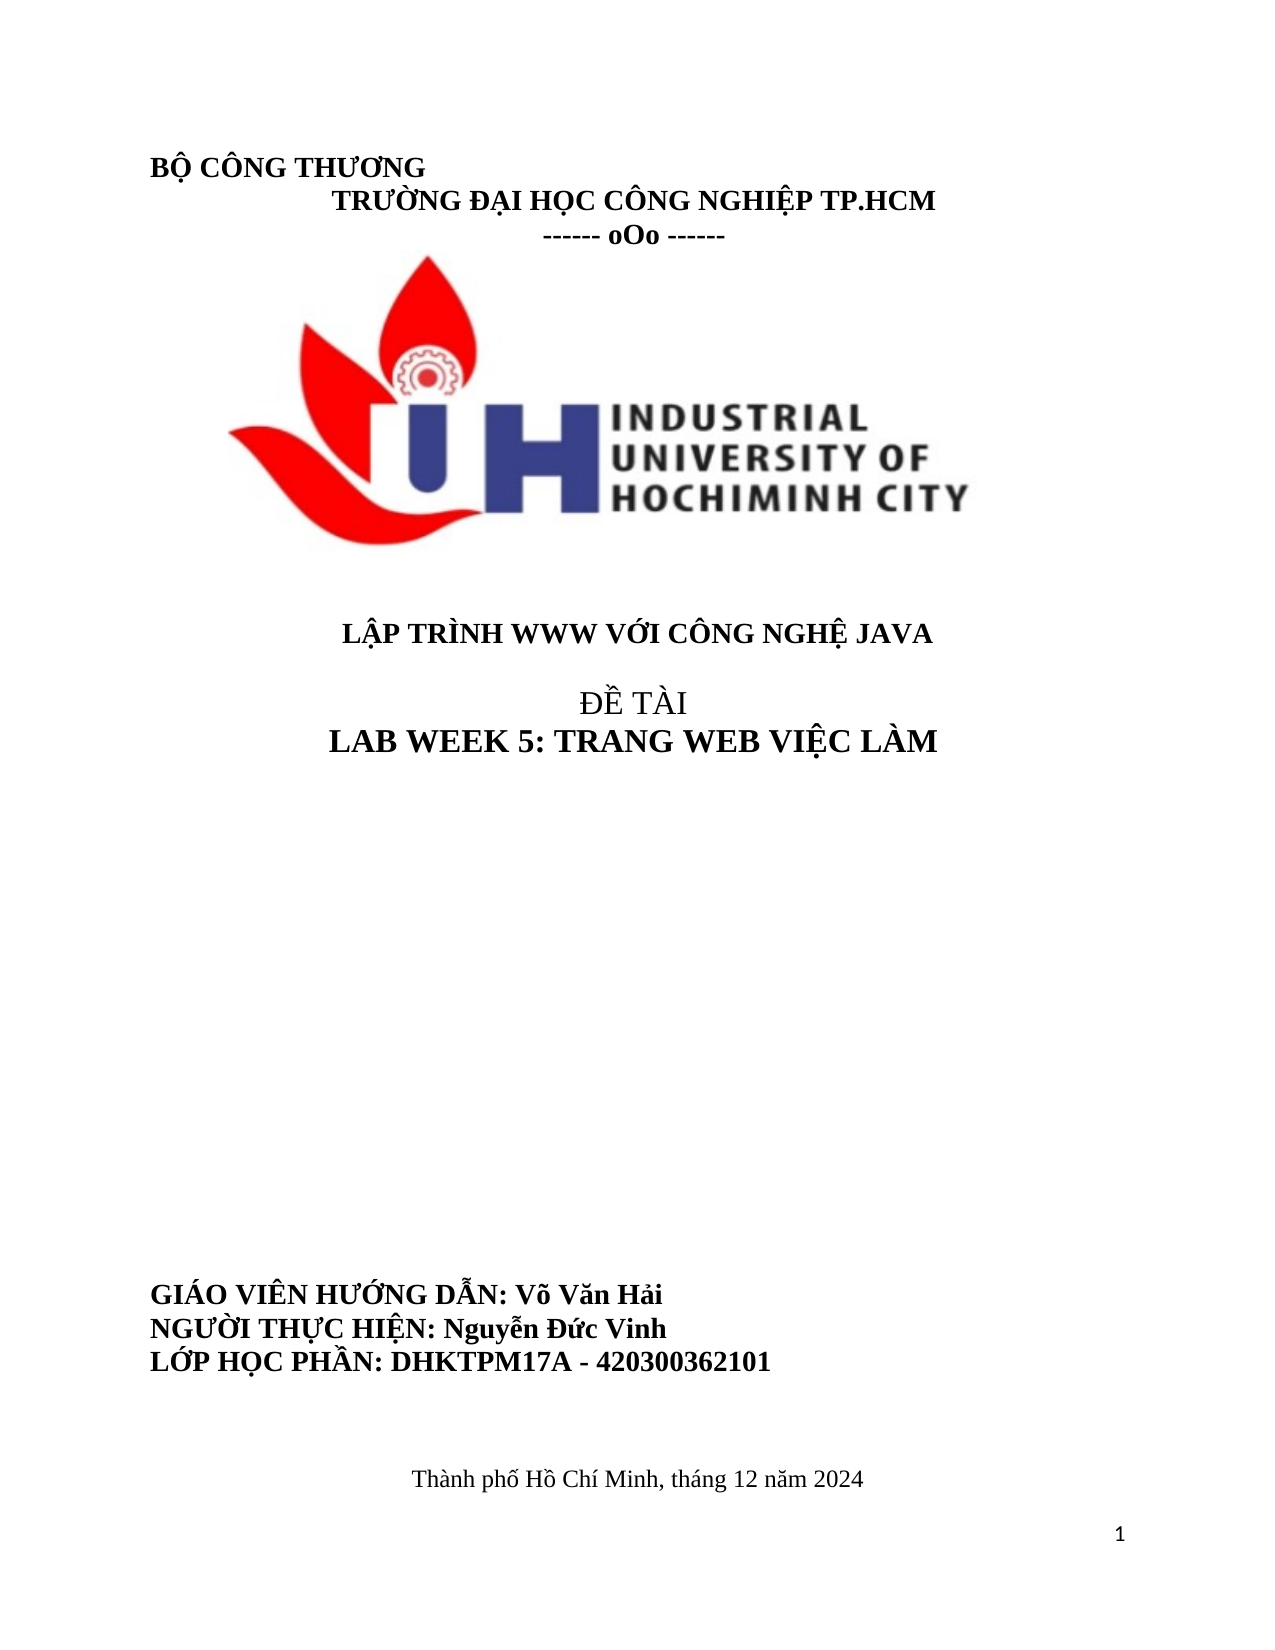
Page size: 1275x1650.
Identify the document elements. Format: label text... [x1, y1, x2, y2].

text ĐỀ TÀI [150, 683, 1125, 722]
text LỚP HỌC PHẦN: DHKTPM17A - 420300362101 [150, 1344, 1125, 1378]
text LẬP TRÌNH WWW VỚI CÔNG NGHỆ JAVA [150, 616, 1125, 650]
text NGƯỜI THỰC HIỆN: Nguyễn Đức Vinh [150, 1311, 1125, 1344]
text Thành phố Hồ Chí Minh, tháng 12 năm 2024 [150, 1464, 1125, 1493]
text BỘ CÔNG THƯƠNG [150, 150, 1125, 183]
text GIÁO VIÊN HƯỚNG DẪN: Võ Văn Hải [150, 1277, 1125, 1311]
text TRƯỜNG ĐẠI HỌC CÔNG NGHIỆP TP.HCM [150, 183, 1125, 217]
text LAB WEEK 5: TRANG WEB VIỆC LÀM [150, 722, 1125, 760]
picture [227, 250, 1042, 582]
text ------ oOo ------ [150, 217, 1125, 251]
